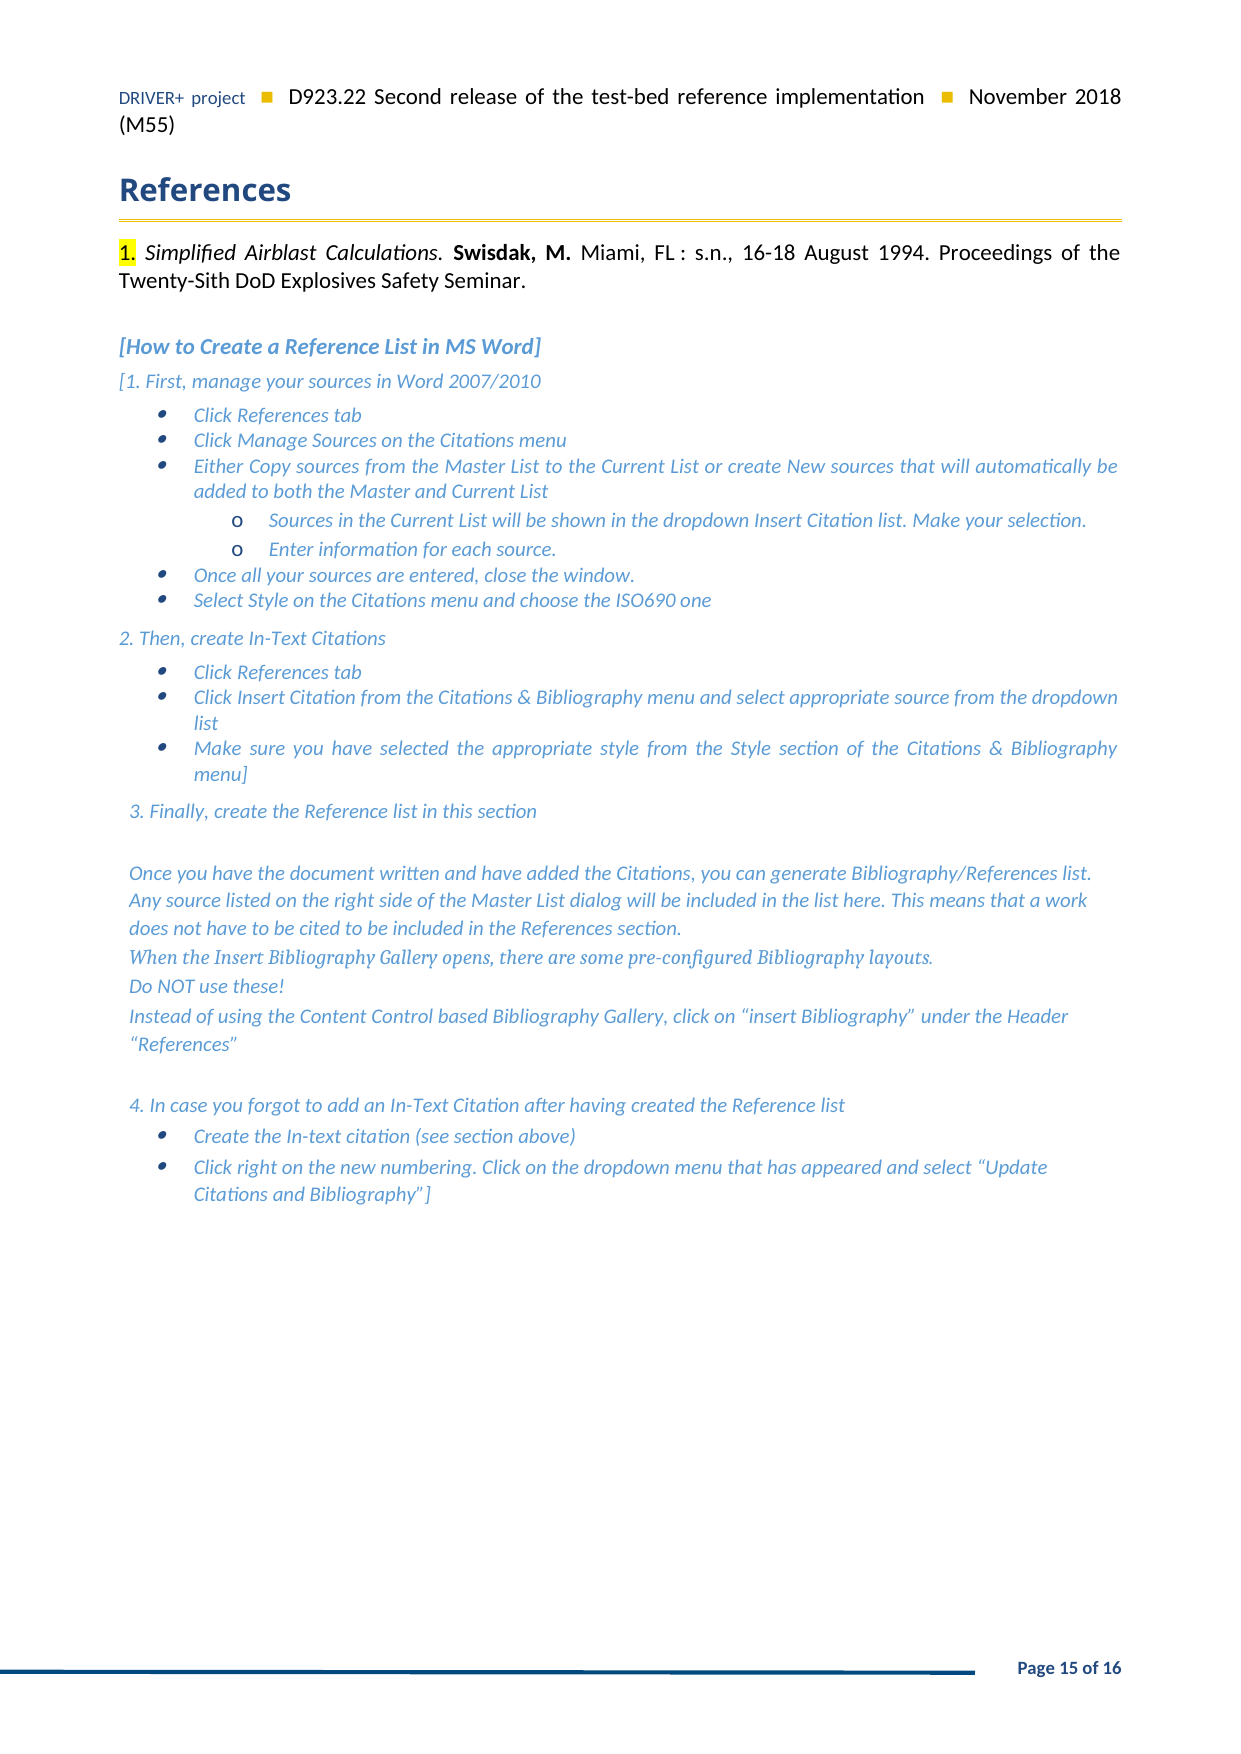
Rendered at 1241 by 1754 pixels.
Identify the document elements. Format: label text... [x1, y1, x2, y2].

text Do NOT use these! [129, 973, 1122, 998]
text 4. In case you forgot to add an In-Text Citation after having created the Reference list [129, 1093, 1122, 1118]
list Make sure you have selected the appropriate style from the Style section of the Citations & Bibliography menu] [156, 735, 1122, 786]
text Instead of using the Content Control based Bibliography Gallery, click on “insert Bibliography” under the Header “References” [129, 1004, 1122, 1057]
list Sources in the Current List will be shown in the dropdown Insert Citation list. Make your selection. [231, 504, 1122, 533]
list Select Style on the Citations menu and choose the ISO690 one [156, 587, 1122, 613]
text [How to Create a Reference List in MS Word] [118, 332, 1122, 360]
list Enter information for each source. [231, 533, 1122, 562]
list Click right on the new numbering. Click on the dropdown menu that has appeared and select “Update Citations and Bibliography”] [156, 1154, 1122, 1207]
list Once all your sources are entered, close the window. [156, 562, 1122, 587]
list Create the In-text citation (see section above) [156, 1123, 1122, 1149]
text Once you have the document written and have added the Citations, you can generate Bibliography/References list. Any source listed on the right side of the Master List dialog will be included in the list here. This means that a work does not have to be cited to be included in the References section. [129, 860, 1122, 940]
text [1. First, manage your sources in Word 2007/2010 [118, 368, 1122, 394]
list Click References tab [156, 659, 1122, 684]
text 2. Then, create In-Text Citations [118, 625, 1122, 651]
text When the Insert Bibliography Gallery opens, there are some pre-configured Bibliography layouts. [129, 946, 1122, 970]
list Click Manage Sources on the Citations menu [156, 427, 1122, 453]
text 3. Finally, create the Reference list in this section [129, 799, 1122, 824]
text 1. Simplified Airblast Calculations. Swisdak, M. Miami, FL : s.n., 16-18 August 1994. Proceedings of the Twenty-Sith DoD Explosives Safety Seminar. [118, 238, 1122, 294]
text References [118, 168, 1122, 222]
list Click References tab [156, 402, 1122, 427]
list Either Copy sources from the Master List to the Current List or create New sources that will automatically be added to both the Master and Current List [156, 453, 1122, 504]
list Click Insert Citation from the Citations & Bibliography menu and select appropriate source from the dropdown list [156, 684, 1122, 735]
